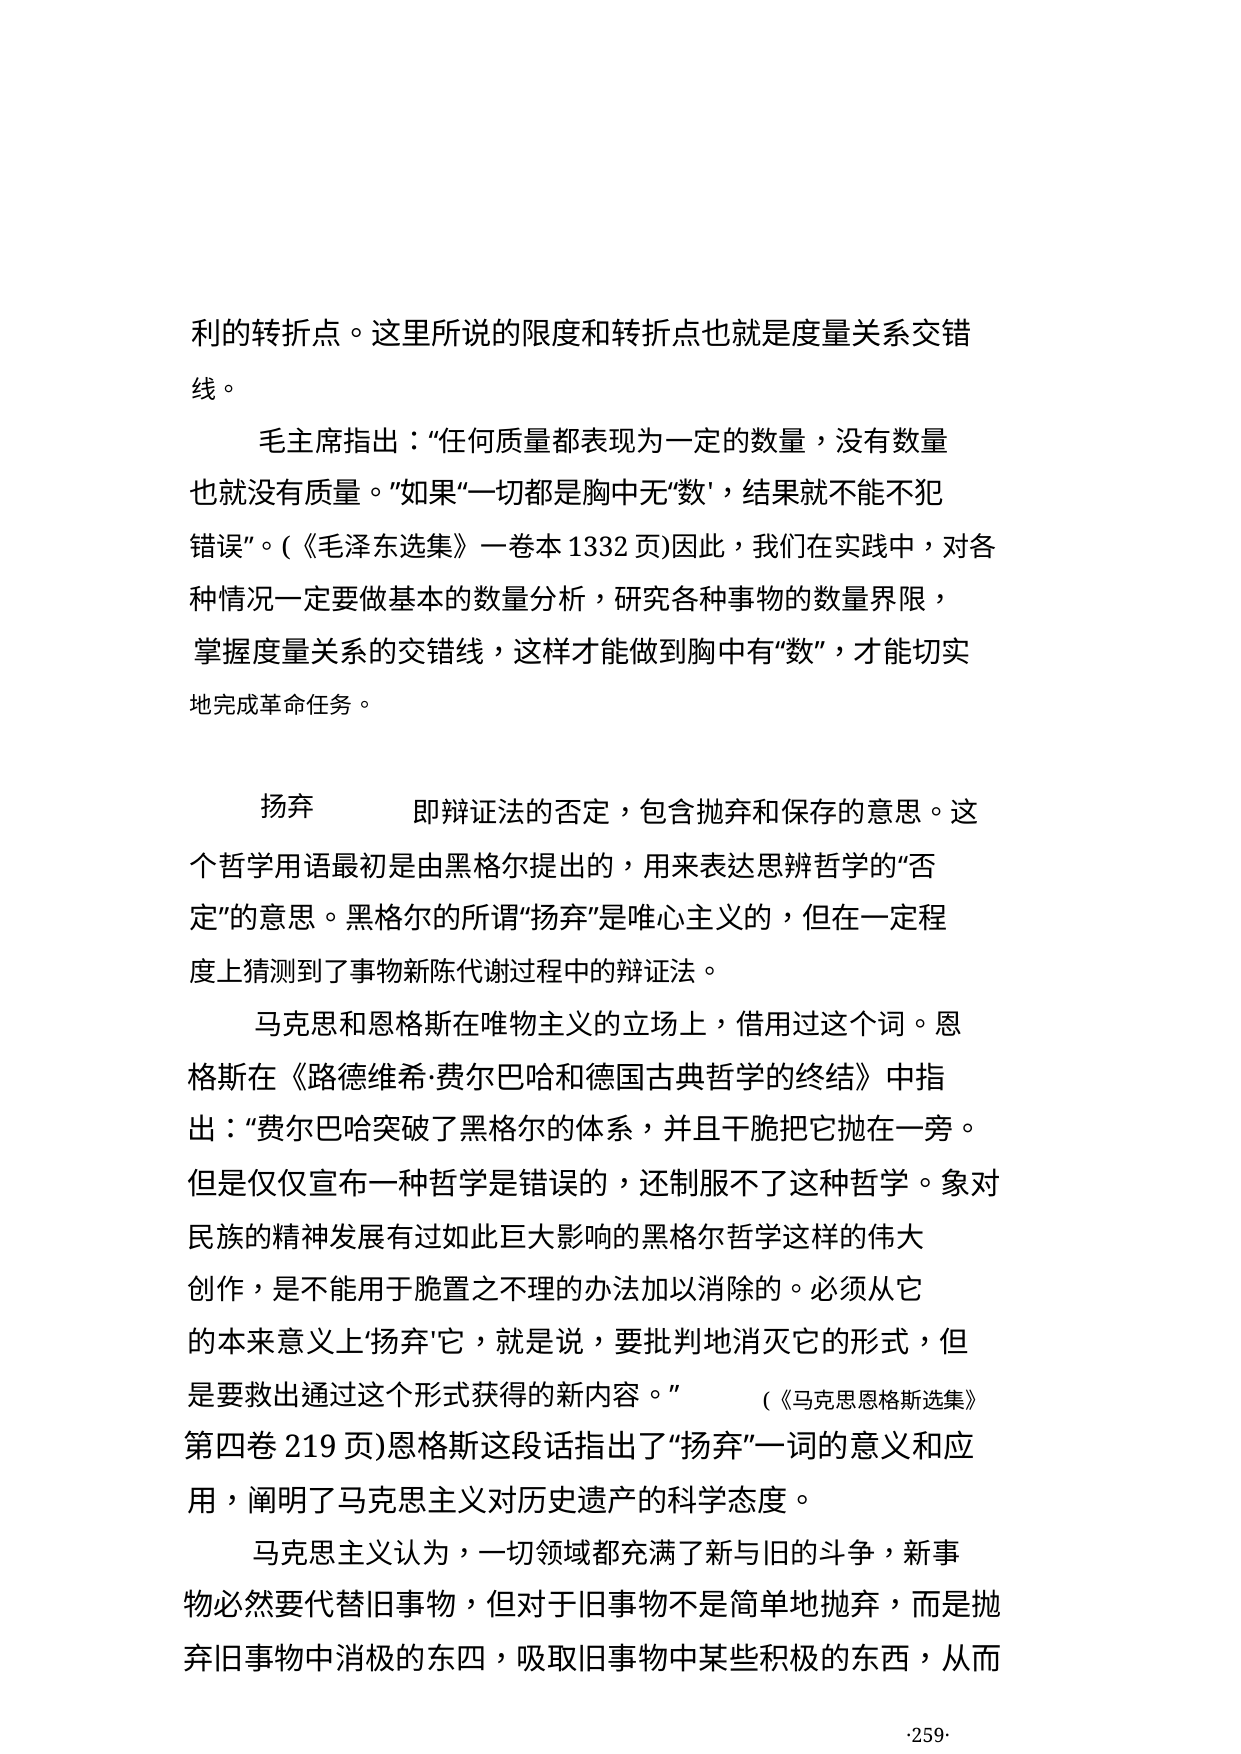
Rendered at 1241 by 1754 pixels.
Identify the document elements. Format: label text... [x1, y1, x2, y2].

text 格斯在《路德维希·费尔巴哈和德国古典哲学的终结》中指 [187, 1064, 1126, 1094]
text 民族的精神发展有过如此巨大影响的黑格尔哲学这样的伟大 [187, 1224, 1126, 1253]
text 是要救出通过这个形式获得的新内容。” [187, 1383, 774, 1411]
text 种情况一定要做基本的数量分析，研究各种事物的数量界限， [189, 587, 1132, 615]
text 物必然要代替旧事物，但对于旧事物不是简单地抛弃，而是抛 [183, 1591, 1123, 1621]
text 马克思和恩格斯在唯物主义的立场上，借用过这个词。恩 [254, 1012, 1126, 1040]
text 度上猜测到了事物新陈代谢过程中的辩证法。 [189, 960, 1128, 987]
text 掌握度量关系的交错线，这样才能做到胸中有“数”，才能切实 [194, 639, 1132, 668]
text ·259· [906, 1727, 1006, 1747]
text (《马克思恩格斯选集》 [762, 1391, 1024, 1413]
text 线。 [192, 379, 1089, 403]
text 个哲学用语最初是由黑格尔提出的，用来表达思辨哲学的“否 [189, 854, 1128, 882]
text 即辩证法的否定，包含抛弃和保存的意思。这 [412, 799, 1064, 828]
text 错误”。(《毛泽东选集》一卷本1332页)因此，我们在实践中，对各 [189, 535, 1132, 562]
text 的本来意义上‘扬弃'它，就是说，要批判地消灭它的形式，但 [187, 1329, 1126, 1358]
text 创作，是不能用于脆置之不理的办法加以消除的。必须从它 [187, 1277, 1126, 1305]
text 出：“费尔巴哈突破了黑格尔的体系，并且干脆把它抛在一旁。 [187, 1116, 1126, 1145]
text 利的转折点。这里所说的限度和转折点也就是度量关系交错 [192, 320, 1089, 350]
text 定”的意思。黑格尔的所谓“扬弃”是唯心主义的，但在一定程 [189, 906, 1128, 935]
text 马克思主义认为，一切领域都充满了新与旧的斗争，新事 [252, 1541, 1123, 1569]
text 第四卷219页)恩格斯这段话指出了“扬弃”一词的意义和应 [183, 1433, 1123, 1464]
text 用，阐明了马克思主义对历史遗产的科学态度。 [187, 1487, 1123, 1517]
text 但是仅仅宣布一种哲学是错误的，还制服不了这种哲学。象对 [187, 1170, 1126, 1200]
text 地完成革命任务。 [189, 695, 1132, 719]
text 也就没有质量。”如果“一切都是胸中无“数'，结果就不能不犯 [189, 481, 1132, 509]
text 毛主席指出：“任何质量都表现为一定的数量，没有数量 [258, 429, 1132, 457]
text 扬弃 [260, 795, 354, 822]
text 弃旧事物中消极的东四，吸取旧事物中某些积极的东西，从而 [183, 1645, 1123, 1676]
